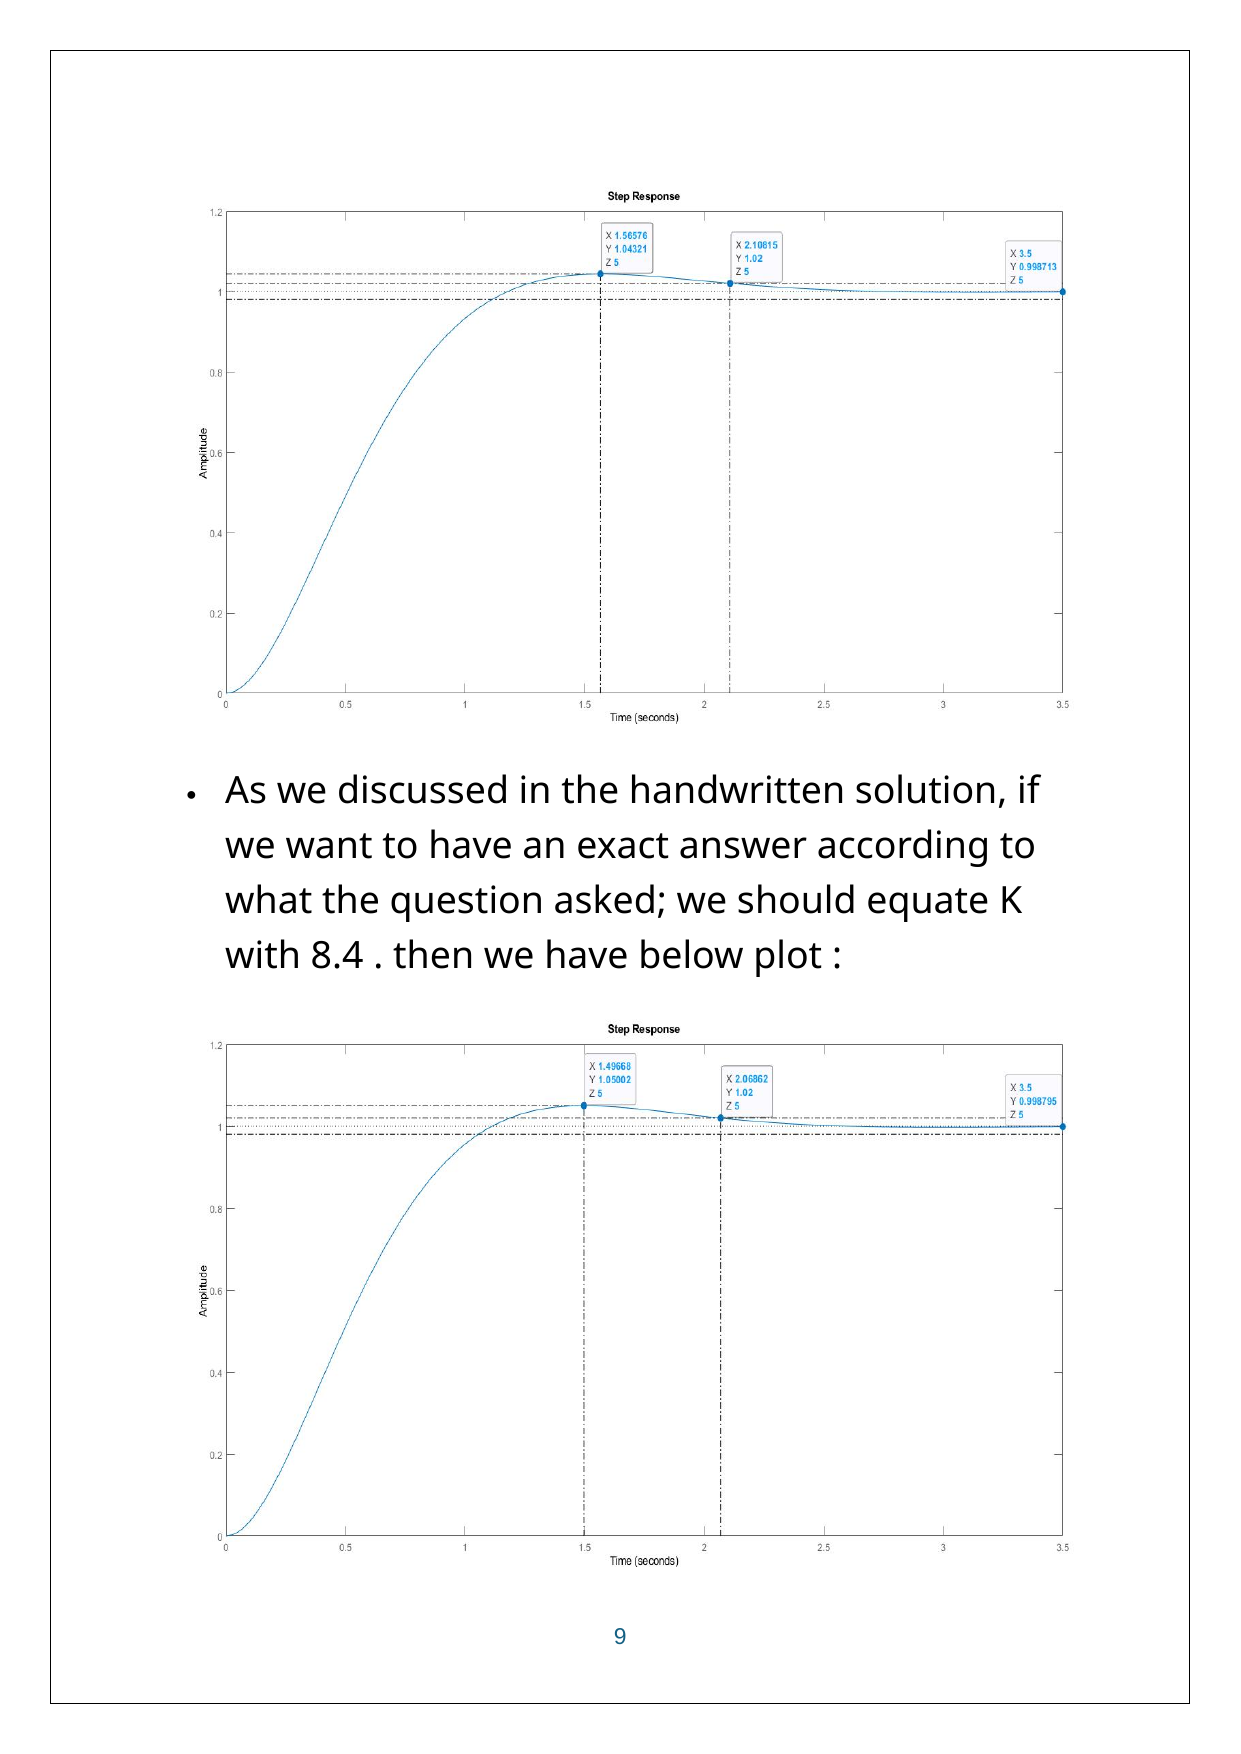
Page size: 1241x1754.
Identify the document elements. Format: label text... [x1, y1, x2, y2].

picture [76, 150, 1166, 760]
picture [76, 981, 1166, 1604]
list As we discussed in the handwritten solution, if we want to have an exact answer according to what the question asked; we should equate K with 8.4 . then we have below plot : [187, 760, 1090, 980]
